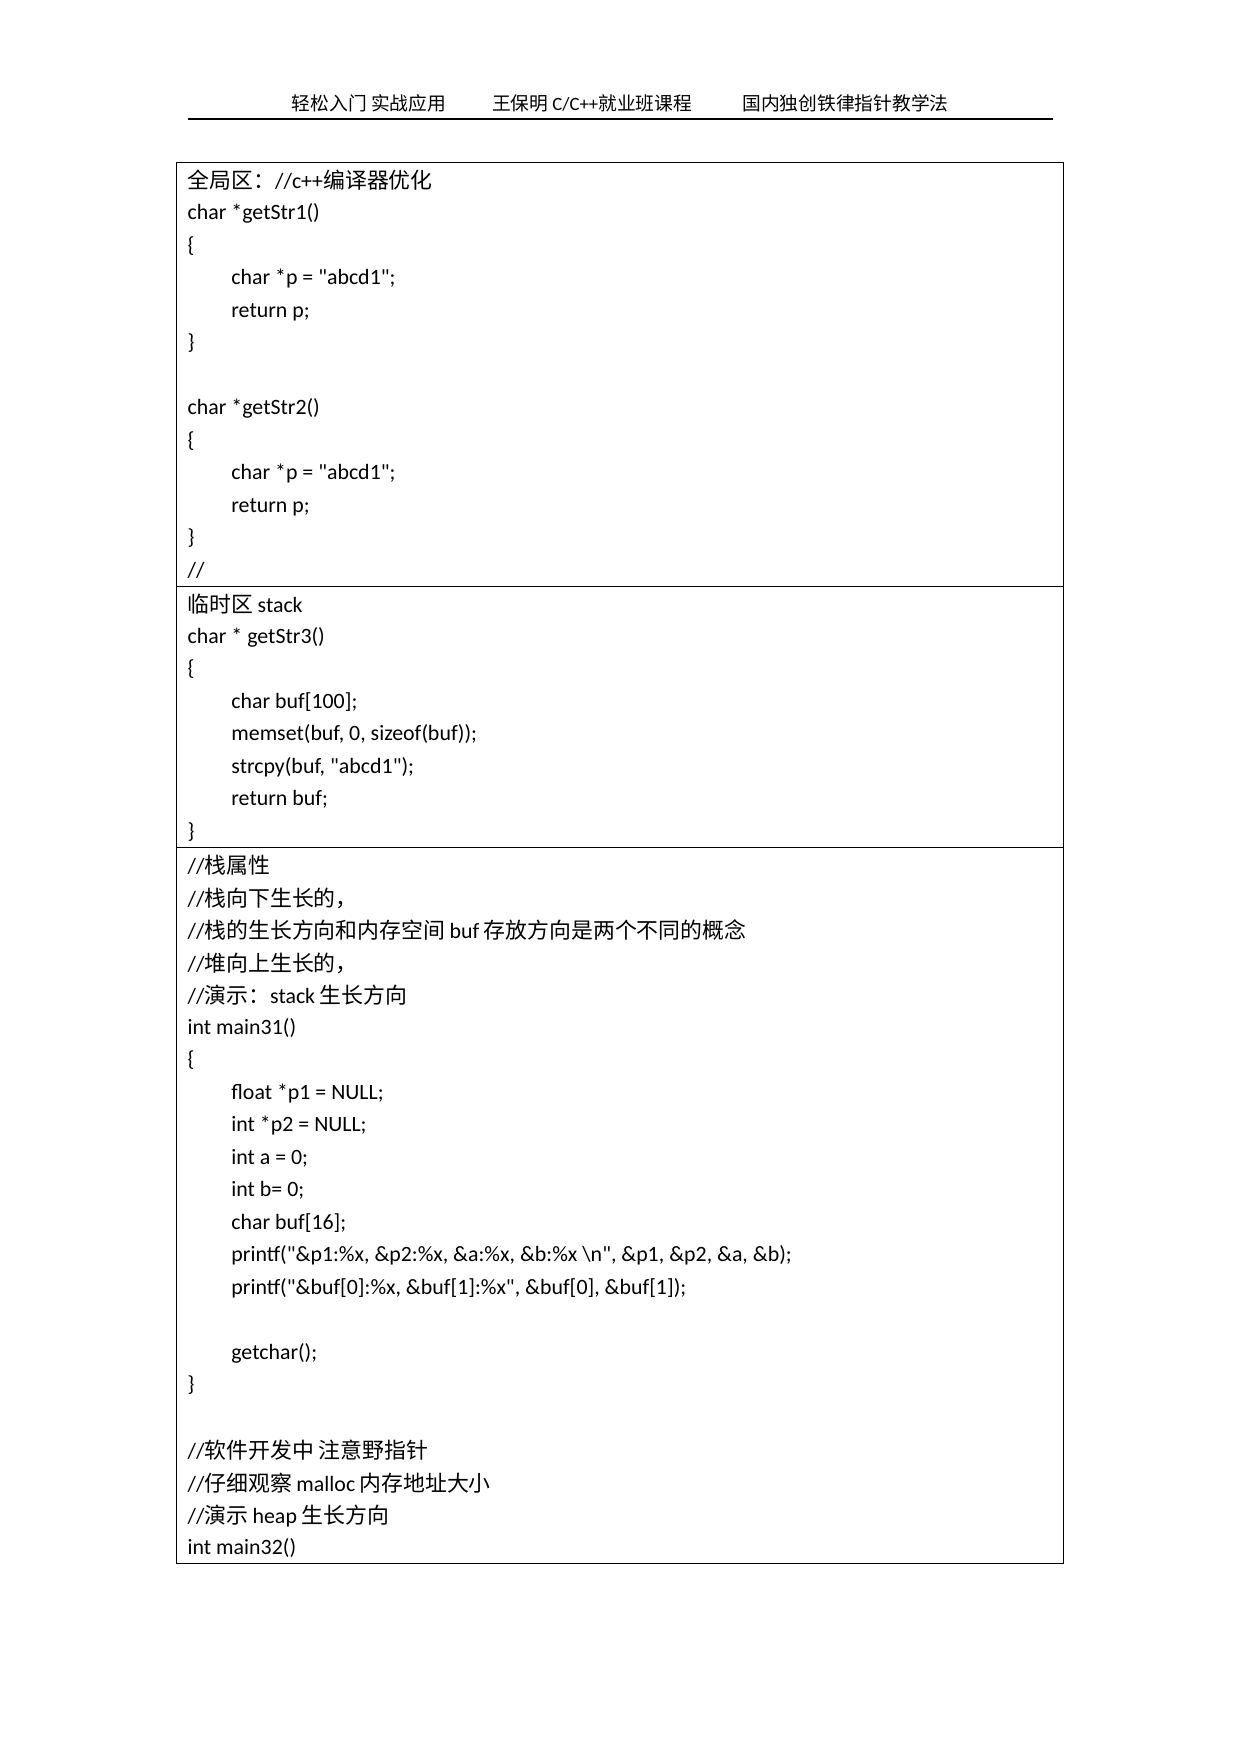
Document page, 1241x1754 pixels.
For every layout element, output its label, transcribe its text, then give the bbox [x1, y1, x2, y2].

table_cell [177, 848, 1063, 1563]
table_cell 全局区：//c++编译器优化 char *getStr1() { char *p = "abcd1"; return p; } char *getStr2() { char *p = "abcd1"; return p; } // [177, 163, 1063, 586]
table_cell 临时区stack char * getStr3() { char buf[100]; memset(buf, 0, sizeof(buf)); strcpy(buf, "abcd1"); return buf; } [177, 587, 1063, 847]
